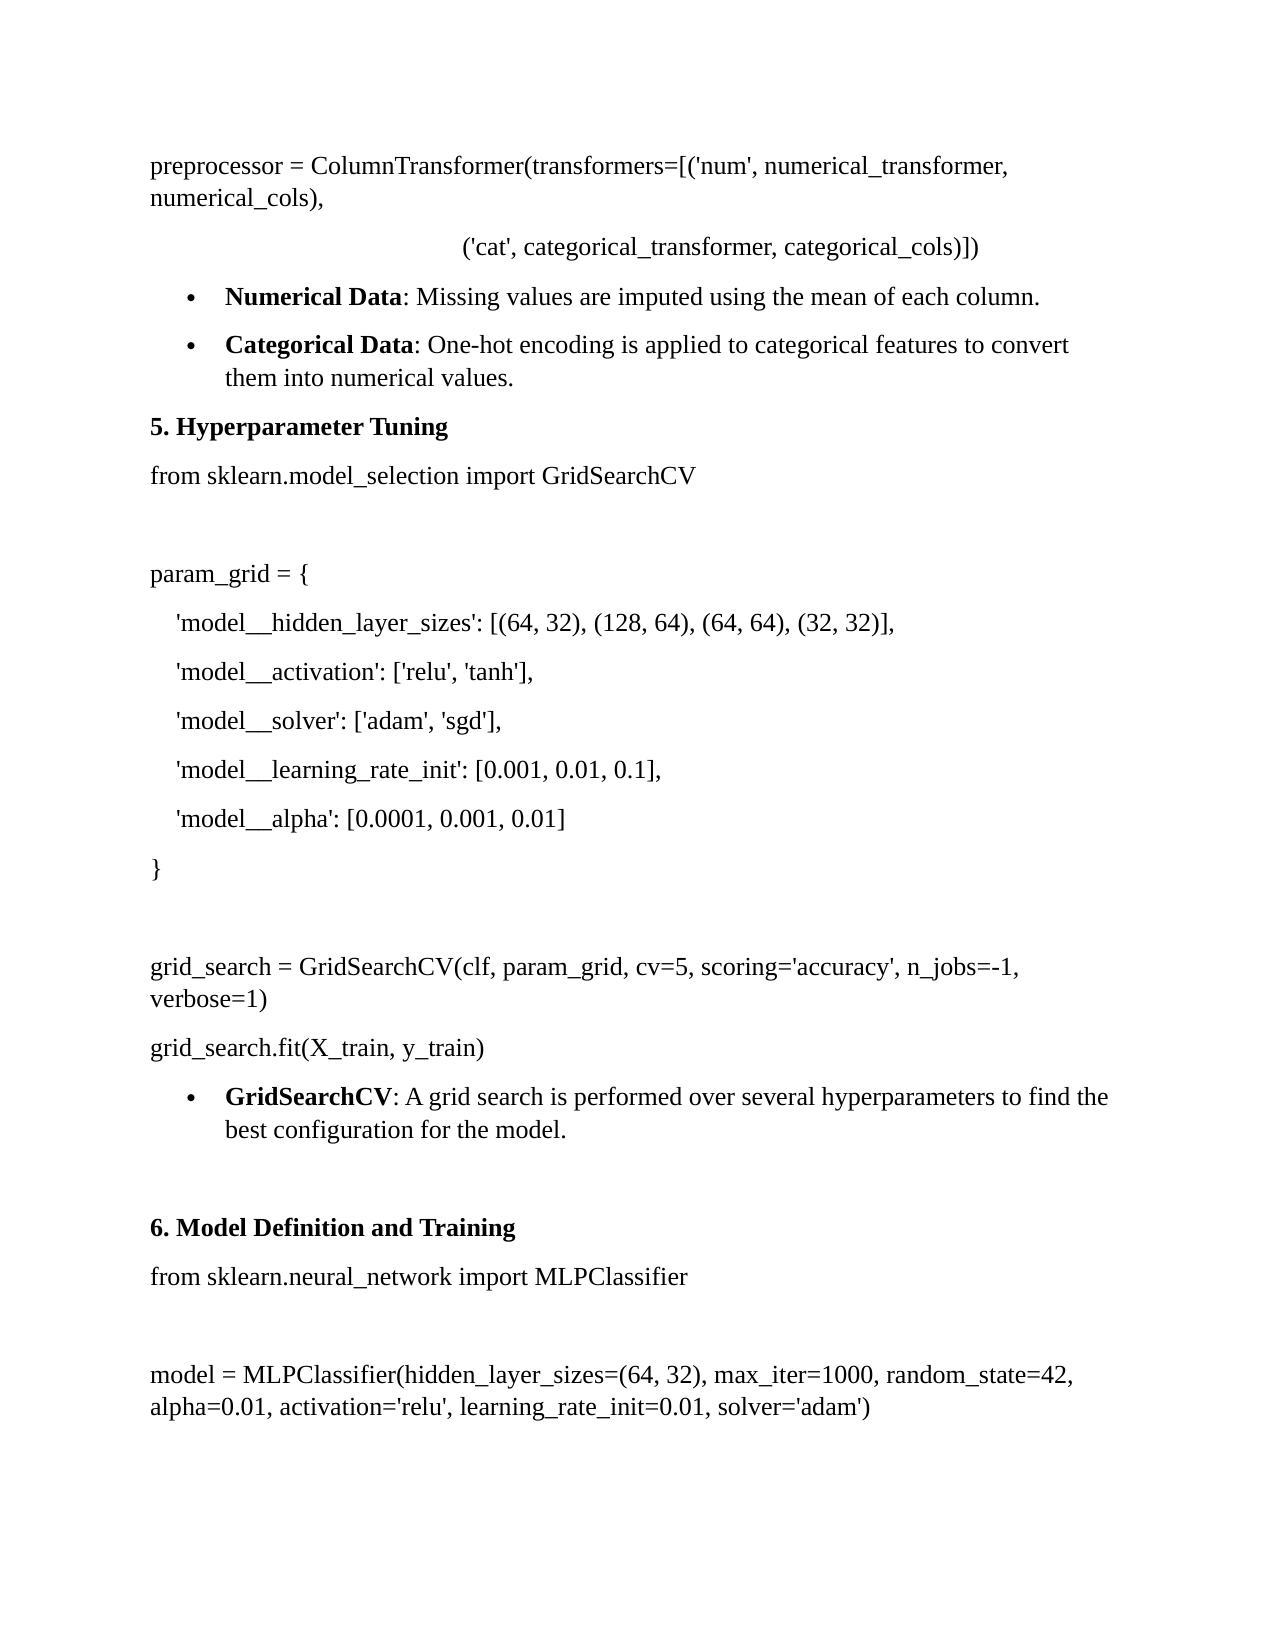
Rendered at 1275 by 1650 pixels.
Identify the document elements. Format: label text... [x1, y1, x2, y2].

text 'model__learning_rate_init': [0.001, 0.01, 0.1], [150, 754, 1125, 784]
list GridSearchCV: A grid search is performed over several hyperparameters to find the best configuration for the model. [187, 1081, 1125, 1144]
list Numerical Data: Missing values are imputed using the mean of each column. [187, 281, 1125, 311]
text ('cat', categorical_transformer, categorical_cols)]) [150, 231, 1125, 261]
text 'model__alpha': [0.0001, 0.001, 0.01] [150, 803, 1125, 833]
text from sklearn.neural_network import MLPClassifier [150, 1261, 1125, 1291]
text from sklearn.model_selection import GridSearchCV [150, 460, 1125, 490]
text 'model__solver': ['adam', 'sgd'], [150, 705, 1125, 735]
text 5. Hyperparameter Tuning [150, 411, 1125, 441]
text model = MLPClassifier(hidden_layer_sizes=(64, 32), max_iter=1000, random_state=42, alpha=0.01, activation='relu', learning_rate_init=0.01, solver='adam') [150, 1359, 1125, 1421]
list Categorical Data: One-hot encoding is applied to categorical features to convert them into numerical values. [187, 329, 1125, 392]
text grid_search.fit(X_train, y_train) [150, 1032, 1125, 1062]
text } [150, 853, 1125, 883]
text preprocessor = ColumnTransformer(transformers=[('num', numerical_transformer, numerical_cols), [150, 150, 1125, 212]
text 'model__hidden_layer_sizes': [(64, 32), (128, 64), (64, 64), (32, 32)], [150, 607, 1125, 637]
text grid_search = GridSearchCV(clf, param_grid, cv=5, scoring='accuracy', n_jobs=-1, verbose=1) [150, 951, 1125, 1013]
text 'model__activation': ['relu', 'tanh'], [150, 656, 1125, 686]
text 6. Model Definition and Training [150, 1212, 1125, 1242]
text param_grid = { [150, 558, 1125, 588]
